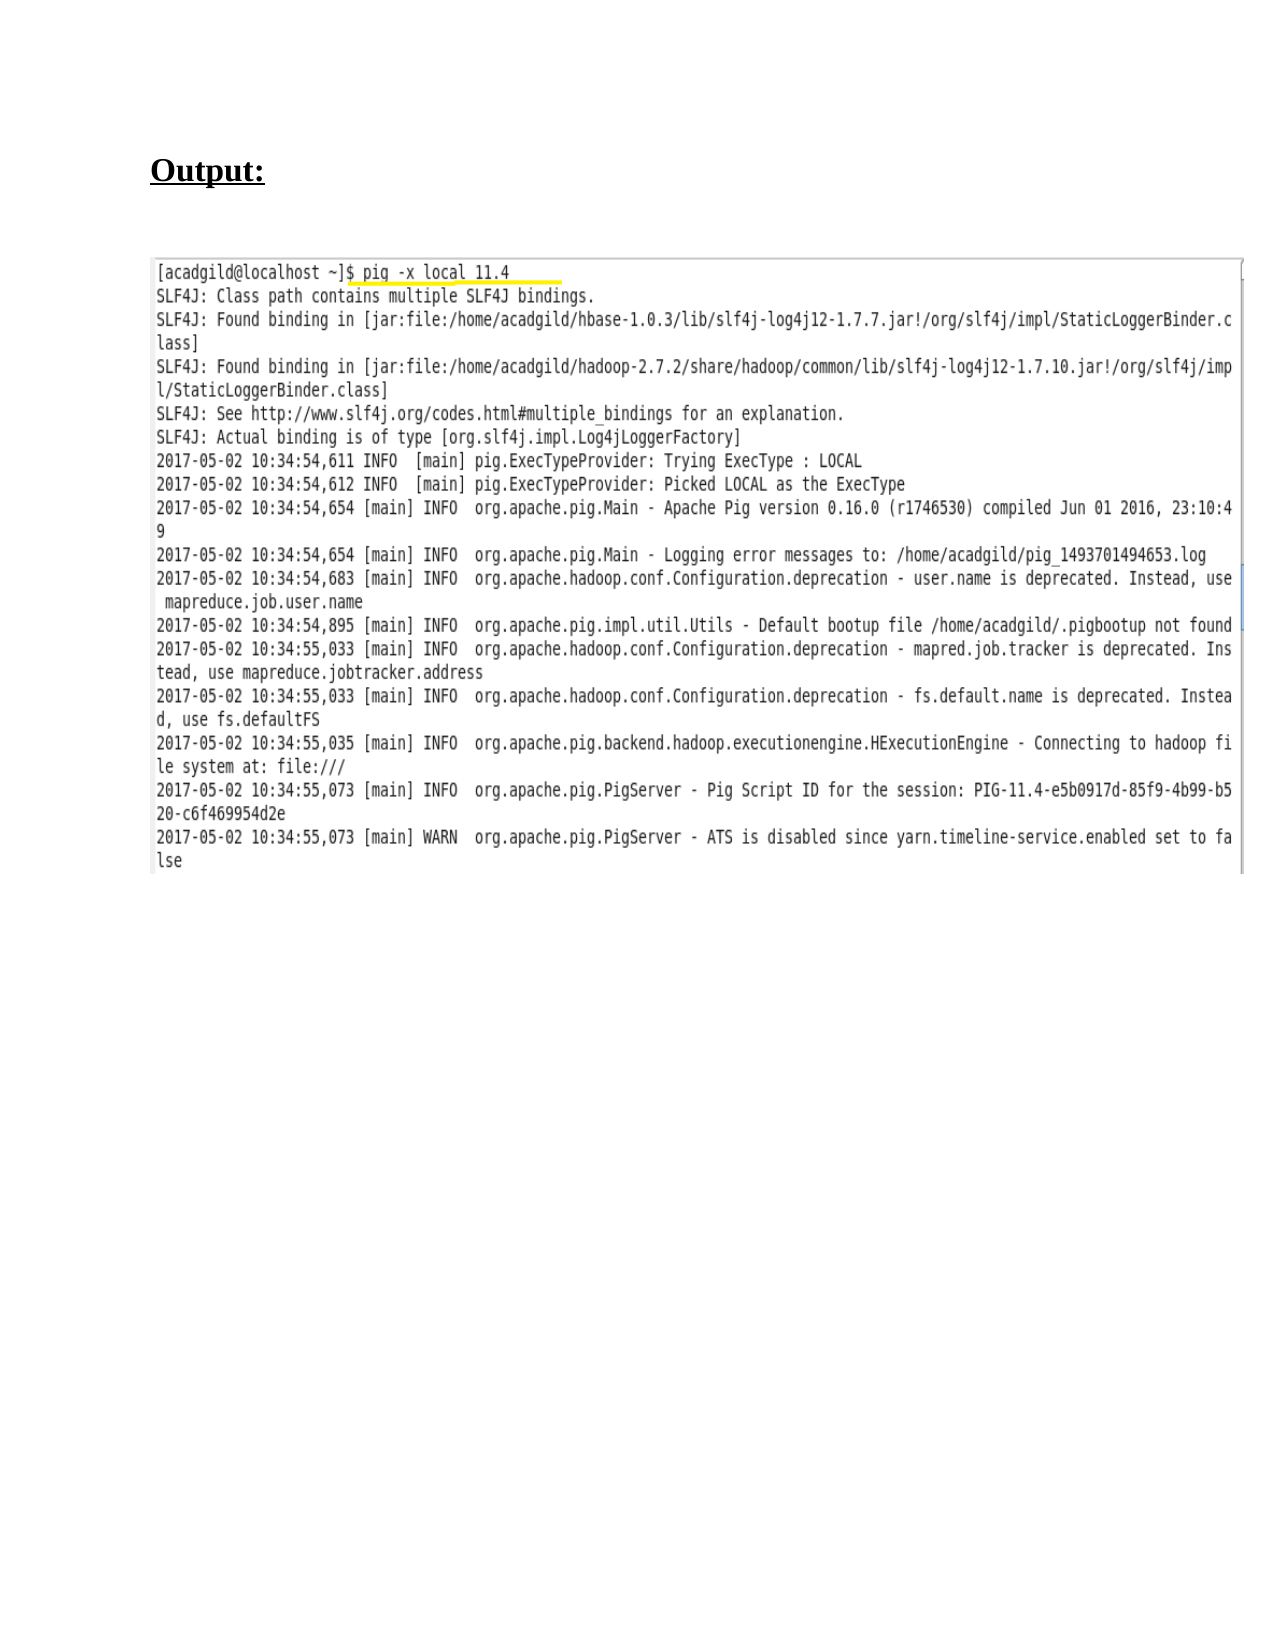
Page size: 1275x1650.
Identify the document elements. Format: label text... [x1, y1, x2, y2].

text Output: [150, 150, 1125, 188]
picture [150, 257, 1244, 874]
